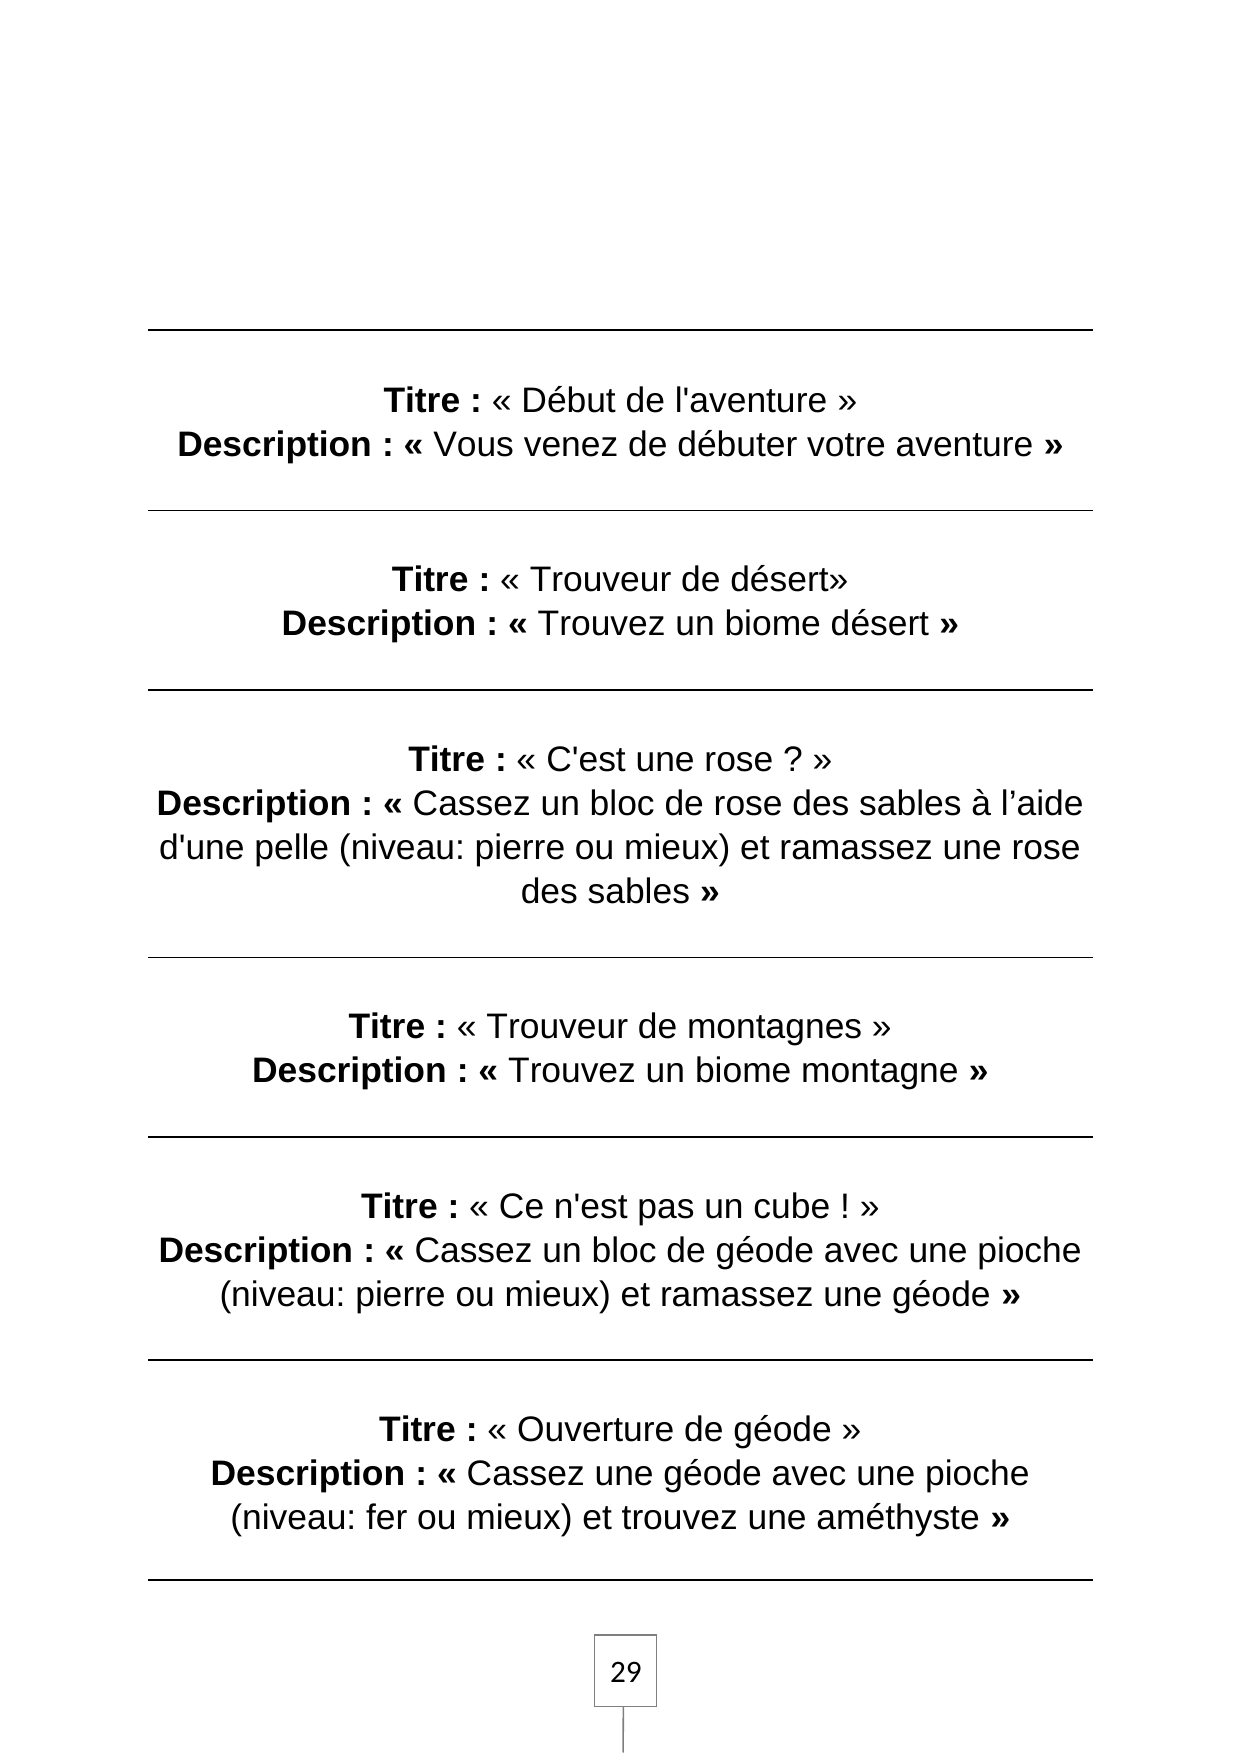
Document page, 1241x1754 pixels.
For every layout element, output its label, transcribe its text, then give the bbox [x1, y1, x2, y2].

list Description : « Cassez un bloc de rose des sables à l’aide d'une pelle (niveau: pierre ou mieux) et ramassez une rose des sables » [148, 782, 1093, 911]
list Description : « Trouvez un biome désert » [148, 602, 1093, 643]
list Titre : « Début de l'aventure » [148, 379, 1093, 420]
list Titre : « Ouverture de géode » [148, 1408, 1093, 1449]
list Titre : « Ce n'est pas un cube ! » [148, 1185, 1093, 1226]
list Description : « Trouvez un biome montagne » [148, 1049, 1093, 1090]
list Description : « Cassez une géode avec une pioche (niveau: fer ou mieux) et trouvez une améthyste » [148, 1452, 1093, 1537]
list Description : « Vous venez de débuter votre aventure » [148, 423, 1093, 464]
list Description : « Cassez un bloc de géode avec une pioche (niveau: pierre ou mieux) et ramassez une géode » [148, 1229, 1093, 1313]
list Titre : « Trouveur de désert» [148, 558, 1093, 599]
list Titre : « C'est une rose ? » [148, 738, 1093, 779]
list Titre : « Trouveur de montagnes » [148, 1005, 1093, 1046]
